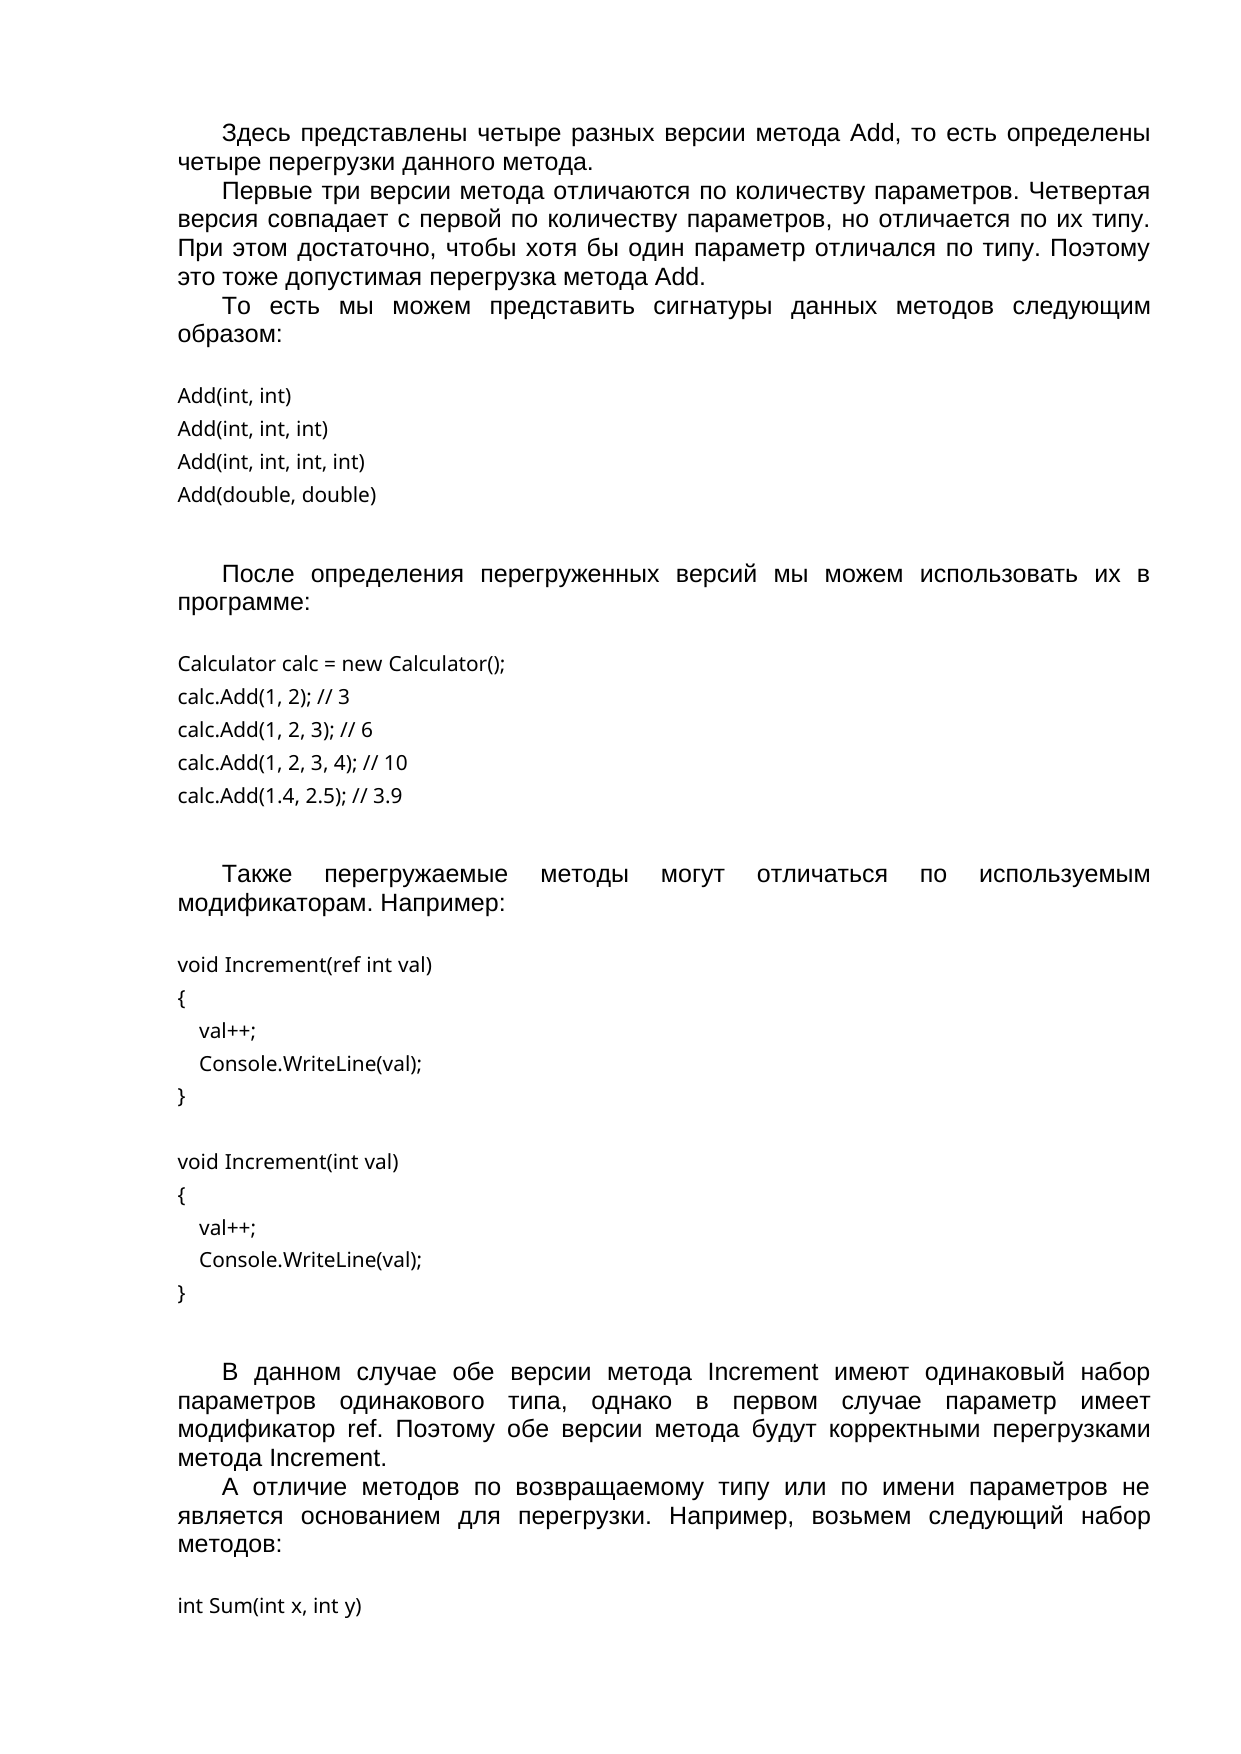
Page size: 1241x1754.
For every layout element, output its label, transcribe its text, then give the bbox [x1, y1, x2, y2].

text То есть мы можем представить сигнатуры данных методов следующим образом: [177, 291, 1152, 348]
text В данном случае обе версии метода Increment имеют одинаковый набор параметров одинакового типа, однако в первом случае параметр имеет модификатор ref. Поэтому обе версии метода будут корректными перегрузками метода Increment. [177, 1357, 1152, 1472]
text После определения перегруженных версий мы можем использовать их в программе: [177, 558, 1152, 616]
table_header void Increment(ref int val) { val++; Console.WriteLine(val); } void Increment(int val) { val++; Console.WriteLine(val); } [177, 946, 1240, 1328]
text Здесь представлены четыре разных версии метода Add, то есть определены четыре перегрузки данного метода. [177, 118, 1152, 176]
text Первые три версии метода отличаются по количеству параметров. Четвертая версия совпадает с первой по количеству параметров, но отличается по их типу. При этом достаточно, чтобы хотя бы один параметр отличался по типу. Поэтому это тоже допустимая перегрузка метода Add. [177, 176, 1152, 291]
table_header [177, 1587, 1240, 1620]
table_header Calculator calc = new Calculator(); calc.Add(1, 2); // 3 calc.Add(1, 2, 3); // 6 calc.Add(1, 2, 3, 4); // 10 calc.Add(1.4, 2.5); // 3.9 [177, 645, 1240, 830]
text А отличие методов по возвращаемому типу или по имени параметров не является основанием для перегрузки. Например, возьмем следующий набор методов: [177, 1472, 1152, 1558]
table_header Add(int, int) Add(int, int, int) Add(int, int, int, int) Add(double, double) [177, 377, 1240, 529]
text Также перегружаемые методы могут отличаться по используемым модификаторам. Например: [177, 859, 1152, 917]
